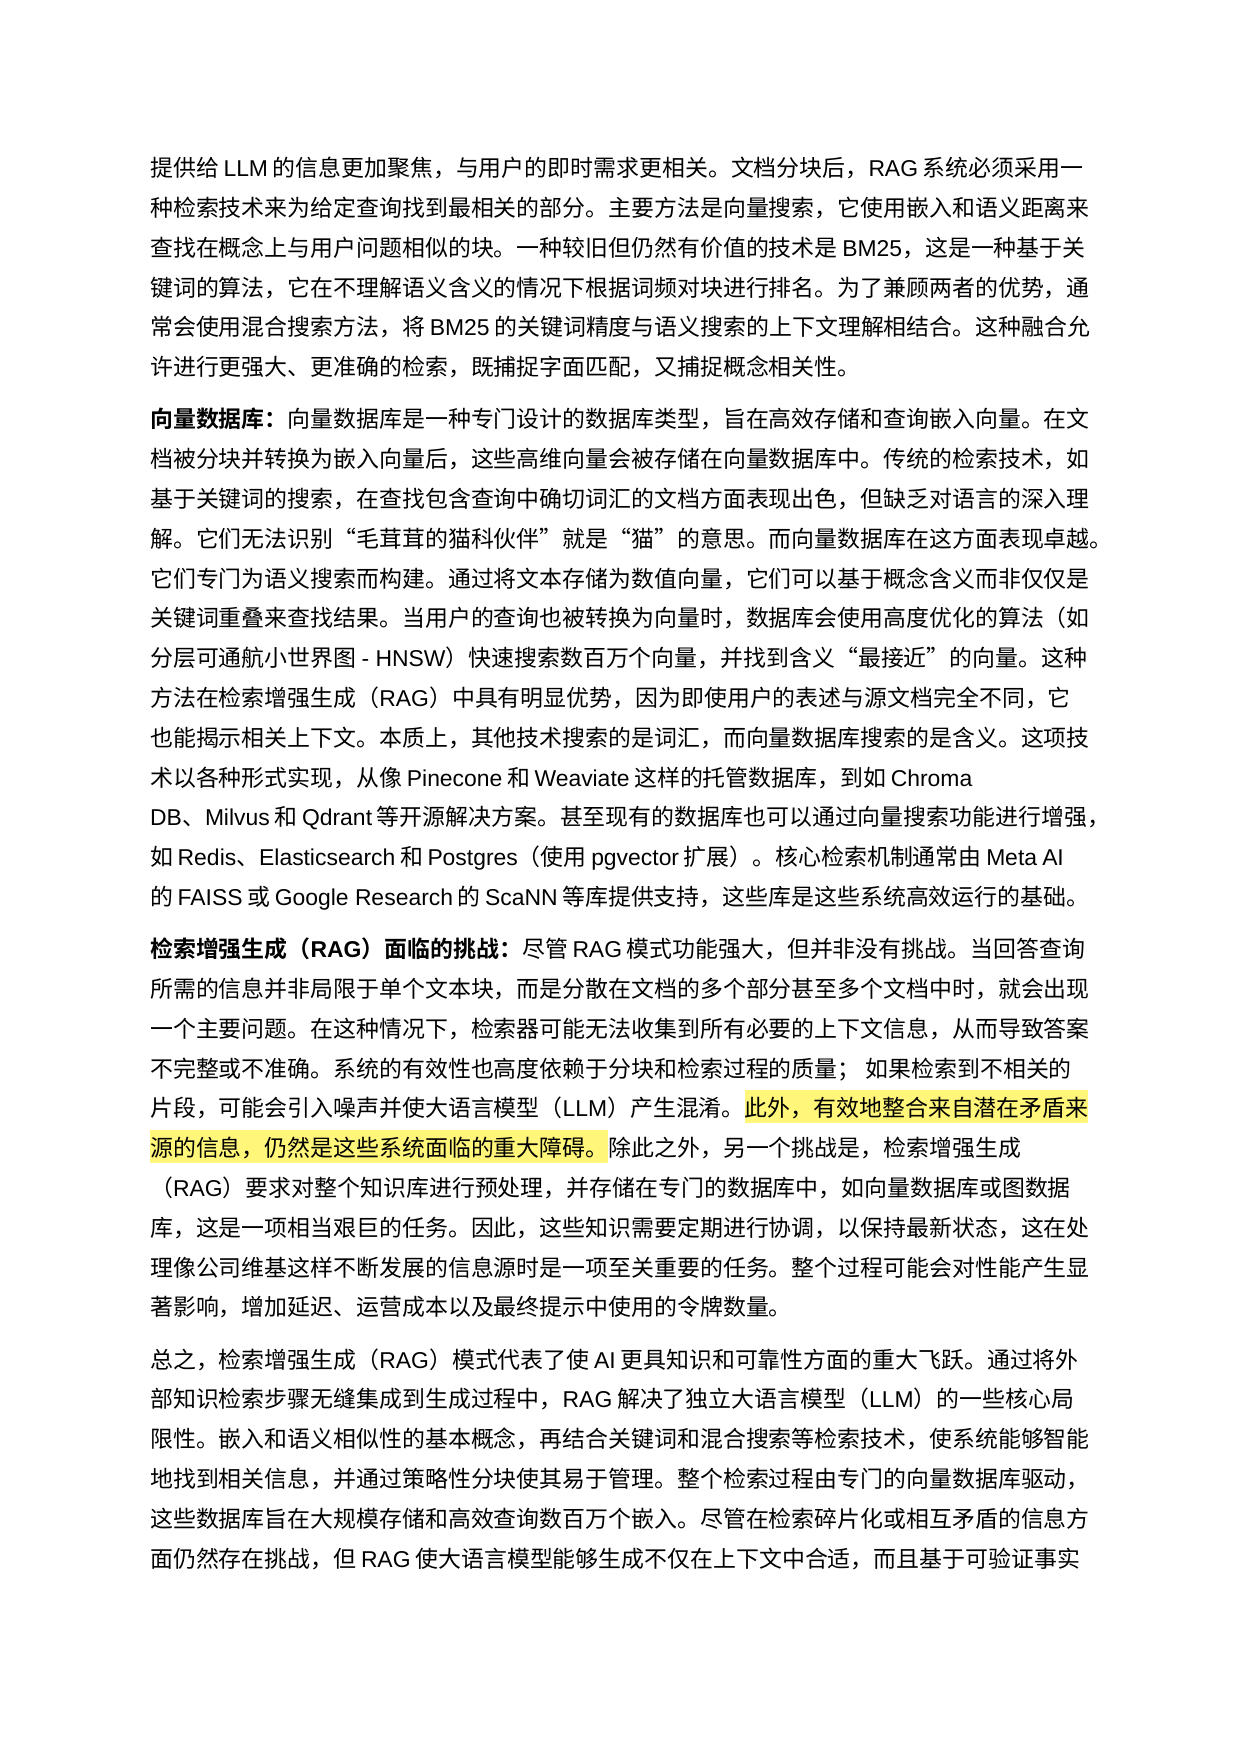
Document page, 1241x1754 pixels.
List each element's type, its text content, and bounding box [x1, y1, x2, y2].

text 向量数据库：向量数据库是一种专门设计的数据库类型，旨在高效存储和查询嵌入向量。在文档被分块并转换为嵌入向量后，这些高维向量会被存储在向量数据库中。传统的检索技术，如基于关键词的搜索，在查找包含查询中确切词汇的文档方面表现出色，但缺乏对语言的深入理解。它们无法识别“毛茸茸的猫科伙伴”就是“猫”的意思。而向量数据库在这方面表现卓越。它们专门为语义搜索而构建。通过将文本存储为数值向量，它们可以基于概念含义而非仅仅是关键词重叠来查找结果。当用户的查询也被转换为向量时，数据库会使用高度优化的算法（如分层可通航小世界图 - HNSW）快速搜索数百万个向量，并找到含义“最接近”的向量。这种方法在检索增强生成（RAG）中具有明显优势，因为即使用户的表述与源文档完全不同，它也能揭示相关上下文。本质上，其他技术搜索的是词汇，而向量数据库搜索的是含义。这项技术以各种形式实现，从像Pinecone和Weaviate这样的托管数据库，到如Chroma DB、Milvus和Qdrant等开源解决方案。甚至现有的数据库也可以通过向量搜索功能进行增强，如Redis、Elasticsearch和Postgres（使用pgvector扩展）。核心检索机制通常由Meta AI的FAISS或Google Research的ScaNN等库提供支持，这些库是这些系统高效运行的基础。 [150, 401, 1090, 912]
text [150, 150, 1090, 382]
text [150, 1341, 1090, 1574]
text 检索增强生成（RAG）面临的挑战：尽管RAG模式功能强大，但并非没有挑战。当回答查询所需的信息并非局限于单个文本块，而是分散在文档的多个部分甚至多个文档中时，就会出现一个主要问题。在这种情况下，检索器可能无法收集到所有必要的上下文信息，从而导致答案不完整或不准确。系统的有效性也高度依赖于分块和检索过程的质量； 如果检索到不相关的片段，可能会引入噪声并使大语言模型（LLM）产生混淆。此外，有效地整合来自潜在矛盾来源的信息，仍然是这些系统面临的重大障碍。除此之外，另一个挑战是，检索增强生成（RAG）要求对整个知识库进行预处理，并存储在专门的数据库中，如向量数据库或图数据库，这是一项相当艰巨的任务。因此，这些知识需要定期进行协调，以保持最新状态，这在处理像公司维基这样不断发展的信息源时是一项至关重要的任务。整个过程可能会对性能产生显著影响，增加延迟、运营成本以及最终提示中使用的令牌数量。 [150, 931, 1090, 1322]
